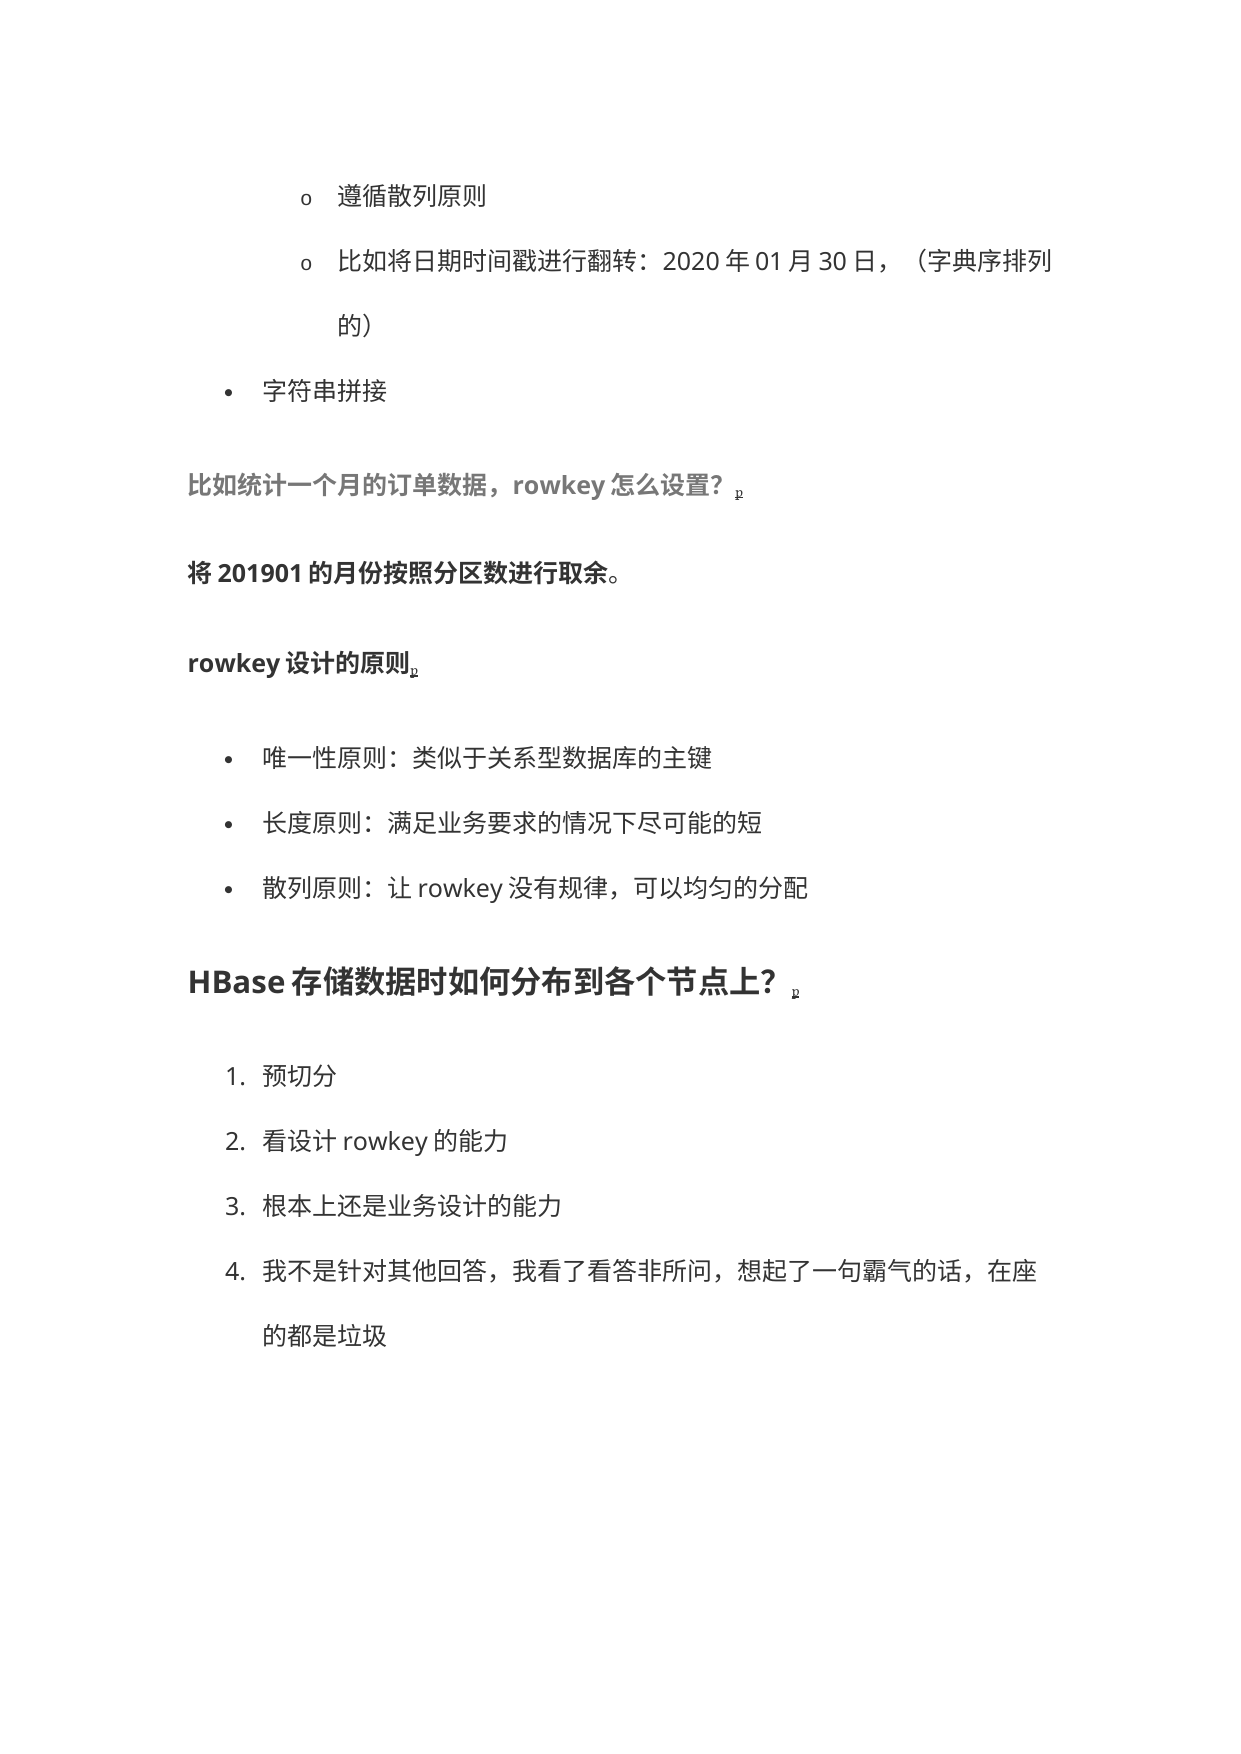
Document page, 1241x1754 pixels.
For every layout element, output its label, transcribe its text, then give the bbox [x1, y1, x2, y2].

list 散列原则：让rowkey没有规律，可以均匀的分配 [225, 854, 1053, 919]
text 比如统计一个月的订单数据，rowkey怎么设置？ [187, 451, 1053, 516]
list 遵循散列原则 [300, 162, 1053, 227]
list 我不是针对其他回答，我看了看答非所问，想起了一句霸气的话，在座的都是垃圾 [225, 1237, 1053, 1367]
list 看设计rowkey的能力 [225, 1107, 1053, 1172]
text 将201901的月份按照分区数进行取余。 [187, 539, 1053, 604]
list 比如将日期时间戳进行翻转：2020年01月30日，（字典序排列的） [300, 227, 1053, 357]
list 字符串拼接 [225, 357, 1053, 422]
list 根本上还是业务设计的能力 [225, 1172, 1053, 1237]
text HBase存储数据时如何分布到各个节点上？ [187, 948, 1053, 1013]
list 唯一性原则：类似于关系型数据库的主键 [225, 724, 1053, 789]
list 长度原则：满足业务要求的情况下尽可能的短 [225, 789, 1053, 854]
list 预切分 [225, 1042, 1053, 1107]
text rowkey设计的原则 [187, 629, 1053, 694]
